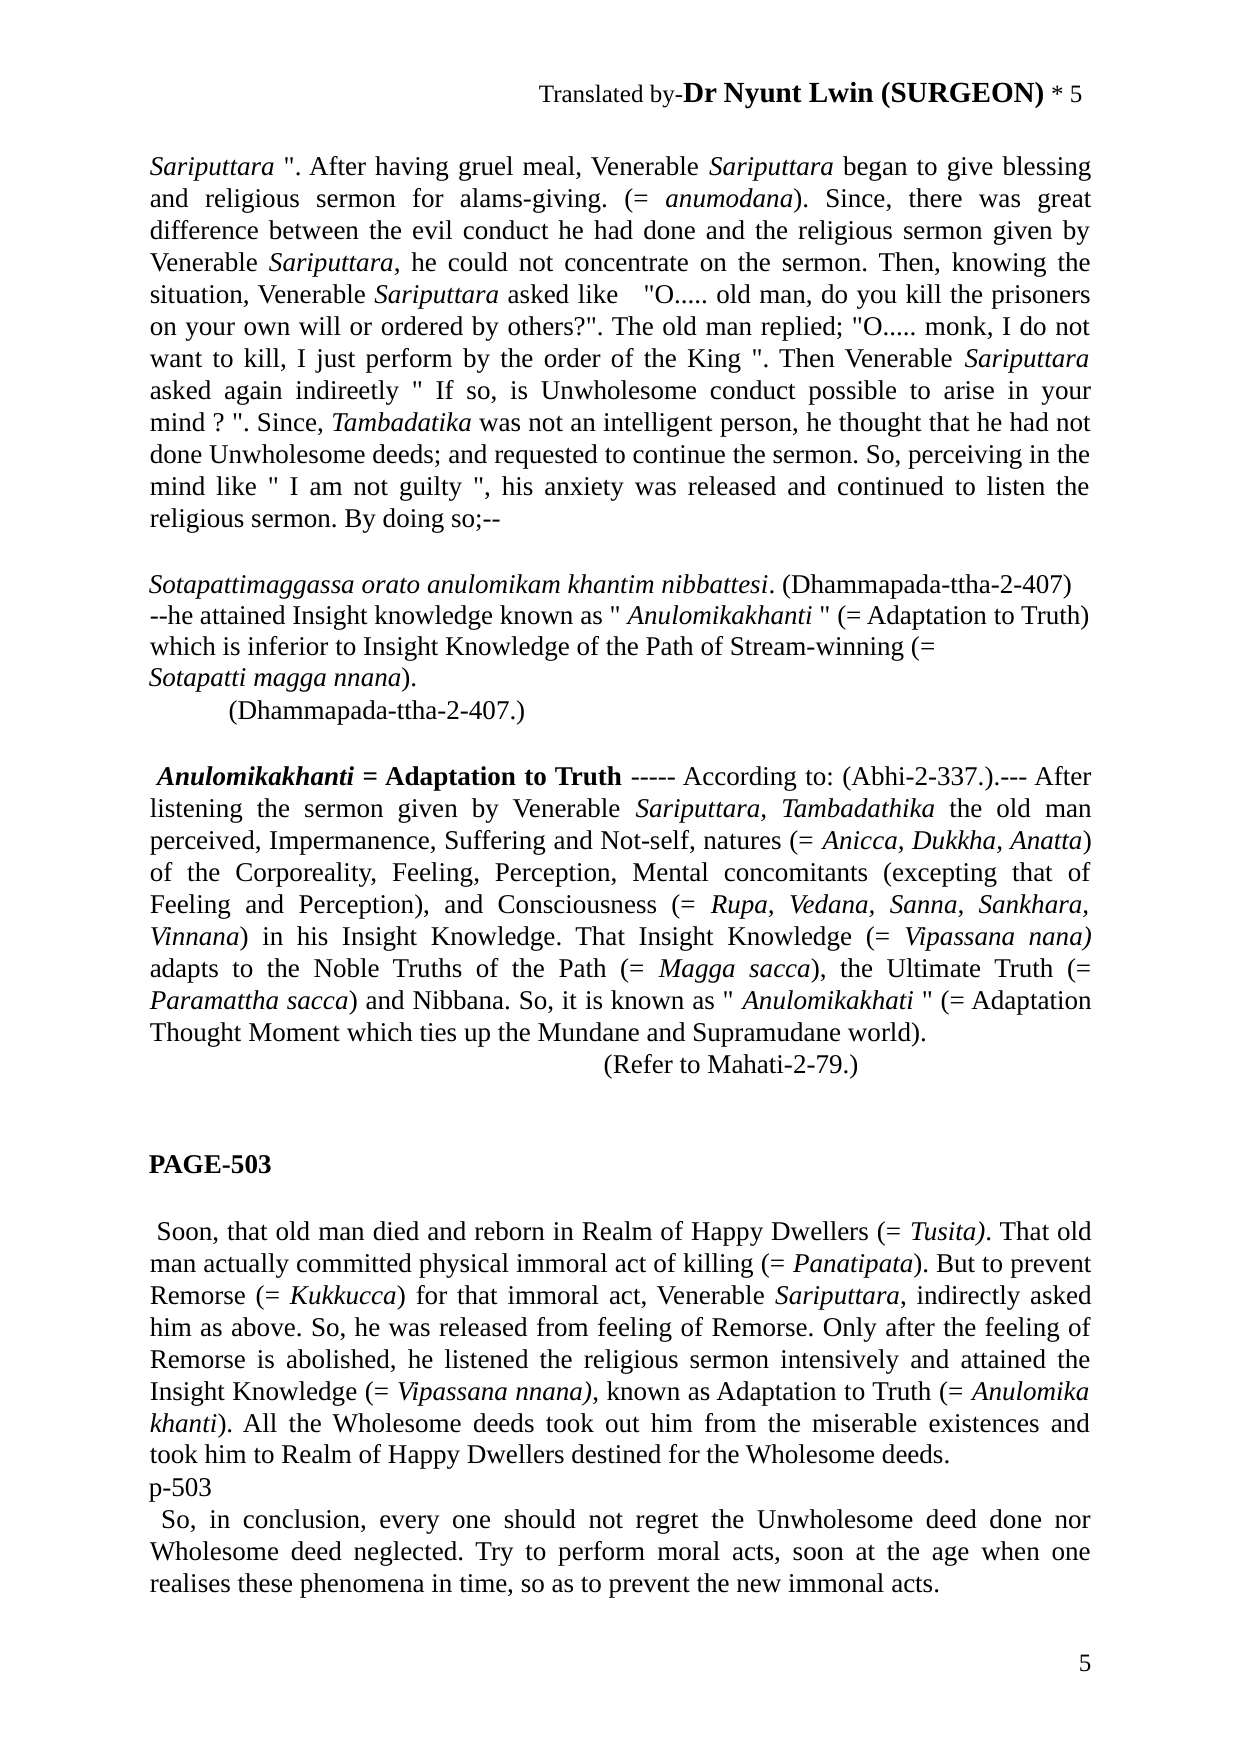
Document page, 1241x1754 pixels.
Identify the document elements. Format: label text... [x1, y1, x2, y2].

text Anulomikakhanti = Adaptation to Truth ----- According to: (Abhi-2-337.).--- After listening the sermon given by Venerable Sariputtara, Tambadathika the old man perceived, Impermanence, Suffering and Not-self, natures (= Anicca, Dukkha, Anatta) of the Corporeality, Feeling, Perception, Mental concomitants (excepting that of Feeling and Perception), and Consciousness (= Rupa, Vedana, Sanna, Sankhara, Vinnana) in his Insight Knowledge. That Insight Knowledge (= Vipassana nana) adapts to the Noble Truths of the Path (= Magga sacca), the Ultimate Truth (= Paramattha sacca) and Nibbana. So, it is known as " Anulomikakhati " (= Adaptation Thought Moment which ties up the Mundane and Supramudane world). [148, 760, 1092, 1047]
text Soon, that old man died and reborn in Realm of Happy Dwellers (= Tusita). That old man actually committed physical immoral act of killing (= Panatipata). But to prevent Remorse (= Kukkucca) for that immoral act, Venerable Sariputtara, indirectly asked him as above. So, he was released from feeling of Remorse. Only after the feeling of Remorse is abolished, he listened the religious sermon intensively and attained the Insight Knowledge (= Vipassana nnana), known as Adaptation to Truth (= Anulomika khanti). All the Wholesome deeds took out him from the miserable existences and took him to Realm of Happy Dwellers destined for the Wholesome deeds. [148, 1215, 1092, 1470]
text Sotapattimaggassa orato anulomikam khantim nibbattesi. (Dhammapada-ttha-2-407) --he attained Insight knowledge known as " Anulomikakhanti " (= Adaptation to Truth) which is inferior to Insight Knowledge of the Path of Stream-winning (= [148, 568, 1092, 661]
text Sotapatti magga nnana). [148, 662, 1092, 693]
text (Dhammapada-ttha-2-407.) [148, 694, 1092, 725]
text p-503 [148, 1471, 1092, 1502]
text (Refer to Mahati-2-79.) [148, 1048, 1092, 1079]
subtitle PAGE-503 [148, 1148, 1091, 1179]
text So, in conclusion, every one should not regret the Unwholesome deed done nor Wholesome deed neglected. Try to perform moral acts, soon at the age when one realises these phenomena in time, so as to prevent the new immonal acts. [148, 1503, 1092, 1598]
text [148, 150, 1092, 533]
